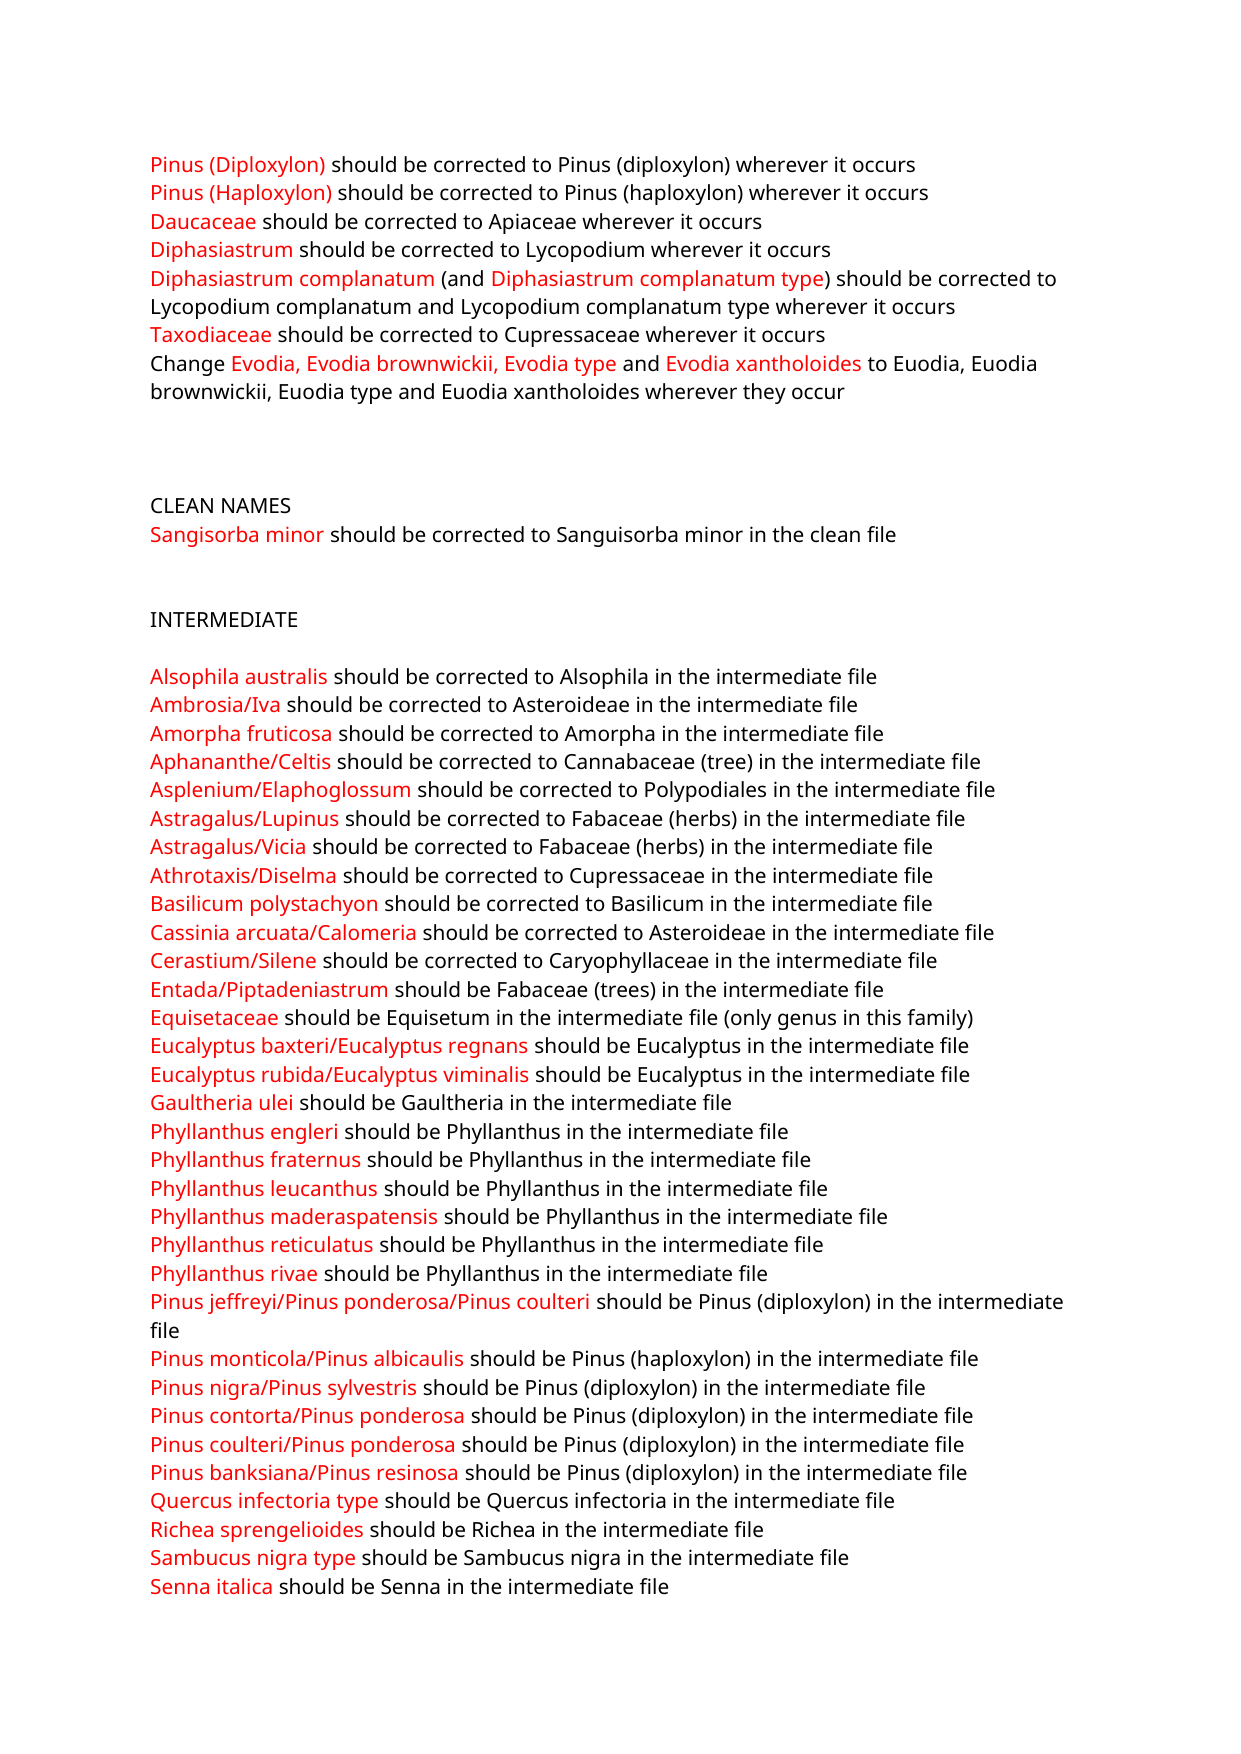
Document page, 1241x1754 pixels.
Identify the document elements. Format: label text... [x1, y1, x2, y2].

text Eucalyptus baxteri/Eucalyptus regnans should be Eucalyptus in the intermediate file [150, 1032, 1090, 1060]
text Ambrosia/Iva should be corrected to Asteroideae in the intermediate file [150, 690, 1090, 719]
text Athrotaxis/Diselma should be corrected to Cupressaceae in the intermediate file [150, 861, 1090, 889]
text Pinus banksiana/Pinus resinosa should be Pinus (diploxylon) in the intermediate file [150, 1458, 1090, 1487]
text Phyllanthus maderaspatensis should be Phyllanthus in the intermediate file [150, 1202, 1090, 1231]
text Alsophila australis should be corrected to Alsophila in the intermediate file [150, 662, 1090, 690]
text Pinus nigra/Pinus sylvestris should be Pinus (diploxylon) in the intermediate file [150, 1373, 1090, 1401]
text CLEAN NAMES [150, 491, 1090, 520]
text Aphananthe/Celtis should be corrected to Cannabaceae (tree) in the intermediate file [150, 747, 1090, 776]
text Astragalus/Lupinus should be corrected to Fabaceae (herbs) in the intermediate file [150, 804, 1090, 832]
text Phyllanthus fraternus should be Phyllanthus in the intermediate file [150, 1145, 1090, 1174]
text Phyllanthus rivae should be Phyllanthus in the intermediate file [150, 1259, 1090, 1287]
text Phyllanthus reticulatus should be Phyllanthus in the intermediate file [150, 1231, 1090, 1259]
text Pinus (Diploxylon) should be corrected to Pinus (diploxylon) wherever it occurs [150, 150, 1090, 178]
text Pinus (Haploxylon) should be corrected to Pinus (haploxylon) wherever it occurs [150, 178, 1090, 207]
text Phyllanthus engleri should be Phyllanthus in the intermediate file [150, 1117, 1090, 1145]
text Equisetaceae should be Equisetum in the intermediate file (only genus in this family) [150, 1003, 1090, 1032]
text Diphasiastrum complanatum (and Diphasiastrum complanatum type) should be corrected to Lycopodium complanatum and Lycopodium complanatum type wherever it occurs [150, 264, 1090, 321]
text Sangisorba minor should be corrected to Sanguisorba minor in the clean file [150, 520, 1090, 548]
text Eucalyptus rubida/Eucalyptus viminalis should be Eucalyptus in the intermediate file [150, 1060, 1090, 1088]
text Gaultheria ulei should be Gaultheria in the intermediate file [150, 1088, 1090, 1117]
text Phyllanthus leucanthus should be Phyllanthus in the intermediate file [150, 1174, 1090, 1202]
text Pinus jeffreyi/Pinus ponderosa/Pinus coulteri should be Pinus (diploxylon) in the intermediate file [150, 1287, 1090, 1344]
text Basilicum polystachyon should be corrected to Basilicum in the intermediate file [150, 889, 1090, 918]
text Quercus infectoria type should be Quercus infectoria in the intermediate file [150, 1487, 1090, 1515]
text Pinus contorta/Pinus ponderosa should be Pinus (diploxylon) in the intermediate file [150, 1401, 1090, 1430]
text Asplenium/Elaphoglossum should be corrected to Polypodiales in the intermediate file [150, 776, 1090, 804]
text Daucaceae should be corrected to Apiaceae wherever it occurs [150, 207, 1090, 235]
text Astragalus/Vicia should be corrected to Fabaceae (herbs) in the intermediate file [150, 832, 1090, 861]
text Senna italica should be Senna in the intermediate file [150, 1572, 1090, 1600]
text Diphasiastrum should be corrected to Lycopodium wherever it occurs [150, 235, 1090, 264]
text Amorpha fruticosa should be corrected to Amorpha in the intermediate file [150, 719, 1090, 747]
text Entada/Piptadeniastrum should be Fabaceae (trees) in the intermediate file [150, 975, 1090, 1003]
text Change Evodia, Evodia brownwickii, Evodia type and Evodia xantholoides to Euodia, Euodia brownwickii, Euodia type and Euodia xantholoides wherever they occur [150, 349, 1090, 406]
text INTERMEDIATE [150, 605, 1090, 633]
text Cerastium/Silene should be corrected to Caryophyllaceae in the intermediate file [150, 946, 1090, 975]
text Taxodiaceae should be corrected to Cupressaceae wherever it occurs [150, 321, 1090, 349]
text Sambucus nigra type should be Sambucus nigra in the intermediate file [150, 1543, 1090, 1572]
text Pinus coulteri/Pinus ponderosa should be Pinus (diploxylon) in the intermediate file [150, 1430, 1090, 1458]
text Richea sprengelioides should be Richea in the intermediate file [150, 1515, 1090, 1543]
text Cassinia arcuata/Calomeria should be corrected to Asteroideae in the intermediate file [150, 918, 1090, 946]
text Pinus monticola/Pinus albicaulis should be Pinus (haploxylon) in the intermediate file [150, 1344, 1090, 1373]
